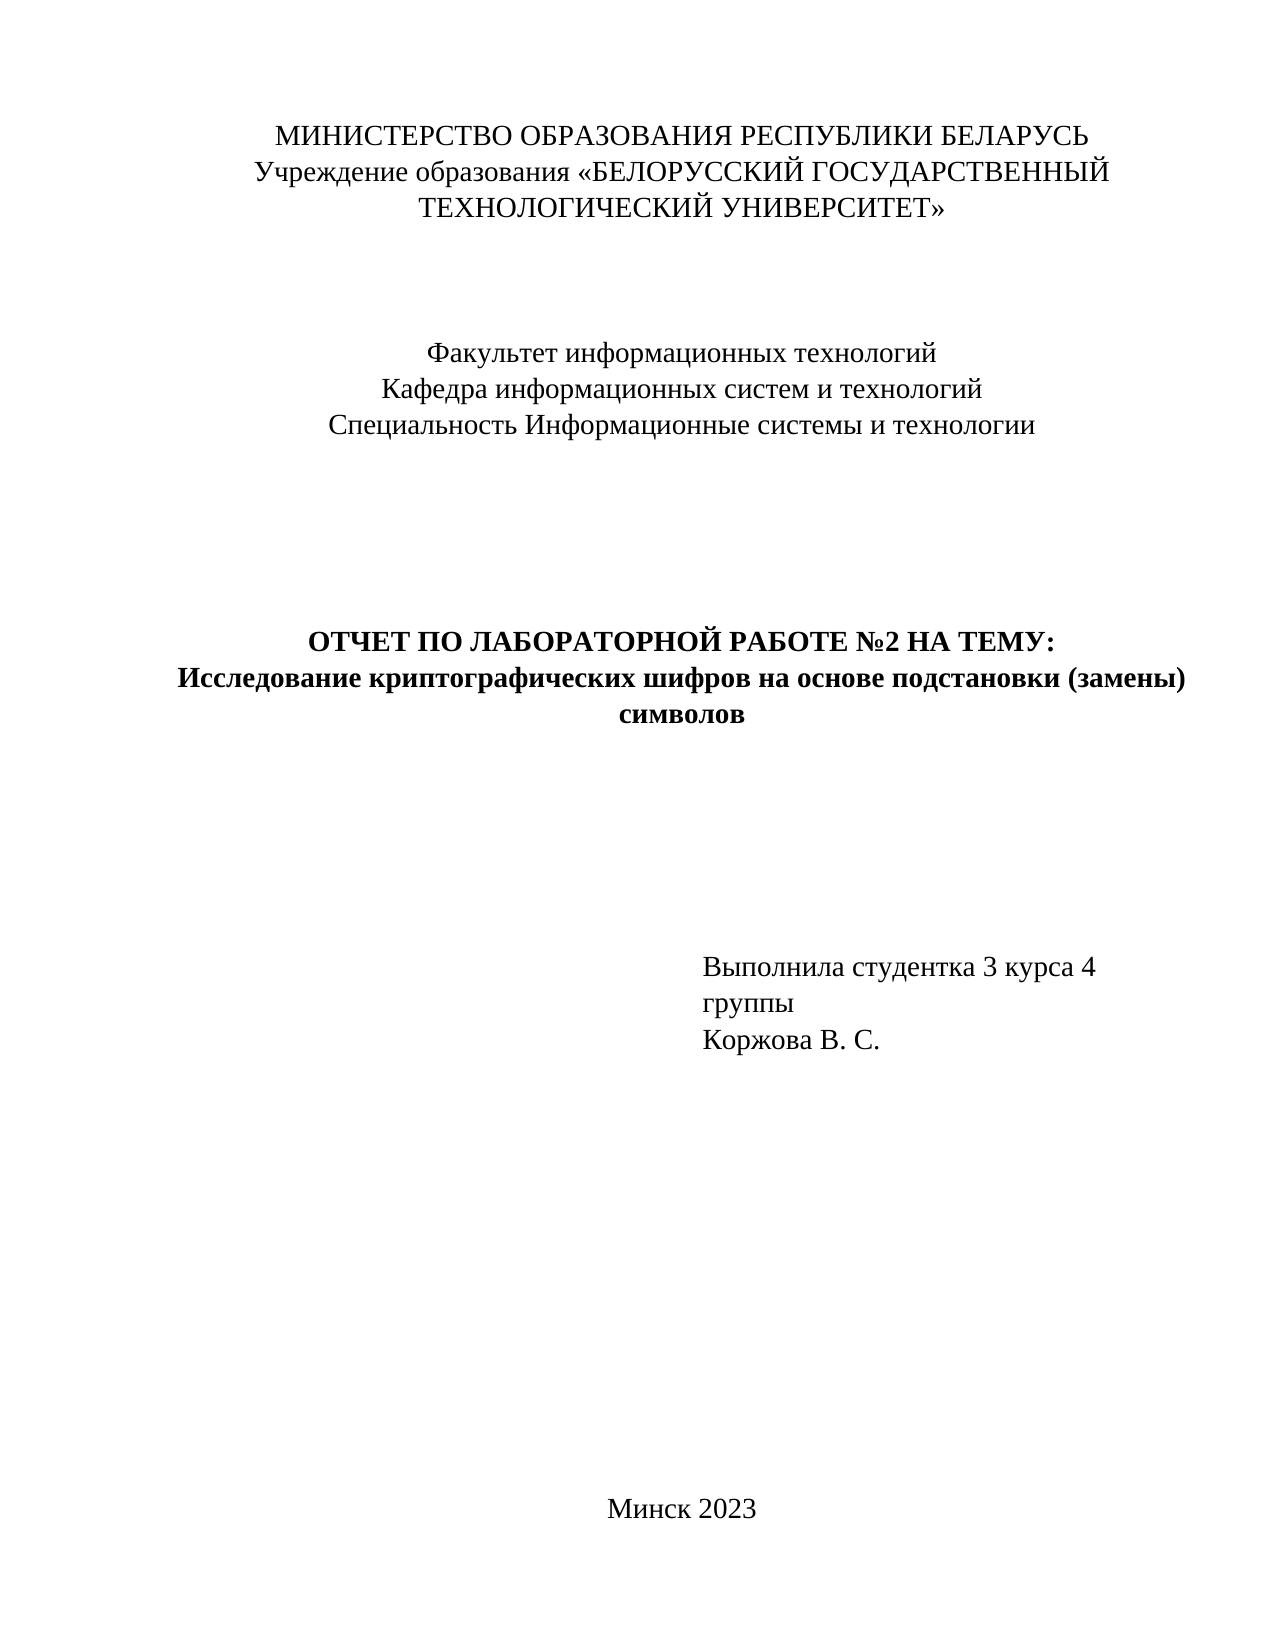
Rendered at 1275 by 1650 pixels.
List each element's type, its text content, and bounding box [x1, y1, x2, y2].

text Минск 2023 [177, 1492, 1186, 1525]
text ТЕХНОЛОГИЧЕСКИЙ УНИВЕРСИТЕТ» [177, 190, 1186, 224]
text Выполнила студентка 3 курса 4 группы [702, 949, 1186, 1019]
text МИНИСТЕРСТВО ОБРАЗОВАНИЯ РЕСПУБЛИКИ БЕЛАРУСЬ [177, 118, 1186, 152]
text Учреждение образования «БЕЛОРУССКИЙ ГОСУДАРСТВЕННЫЙ [177, 154, 1186, 188]
text ОТЧЕТ ПО ЛАБОРАТОРНОЙ РАБОТЕ №2 НА ТЕМУ: [177, 624, 1186, 658]
text Коржова В. С. [702, 1022, 1186, 1055]
text Кафедра информационных систем и технологий [177, 371, 1186, 405]
text Исследование криптографических шифров на основе подстановки (замены) символов [177, 660, 1186, 730]
text Специальность Информационные системы и технологии [177, 407, 1186, 441]
text Факультет информационных технологий [177, 335, 1186, 368]
